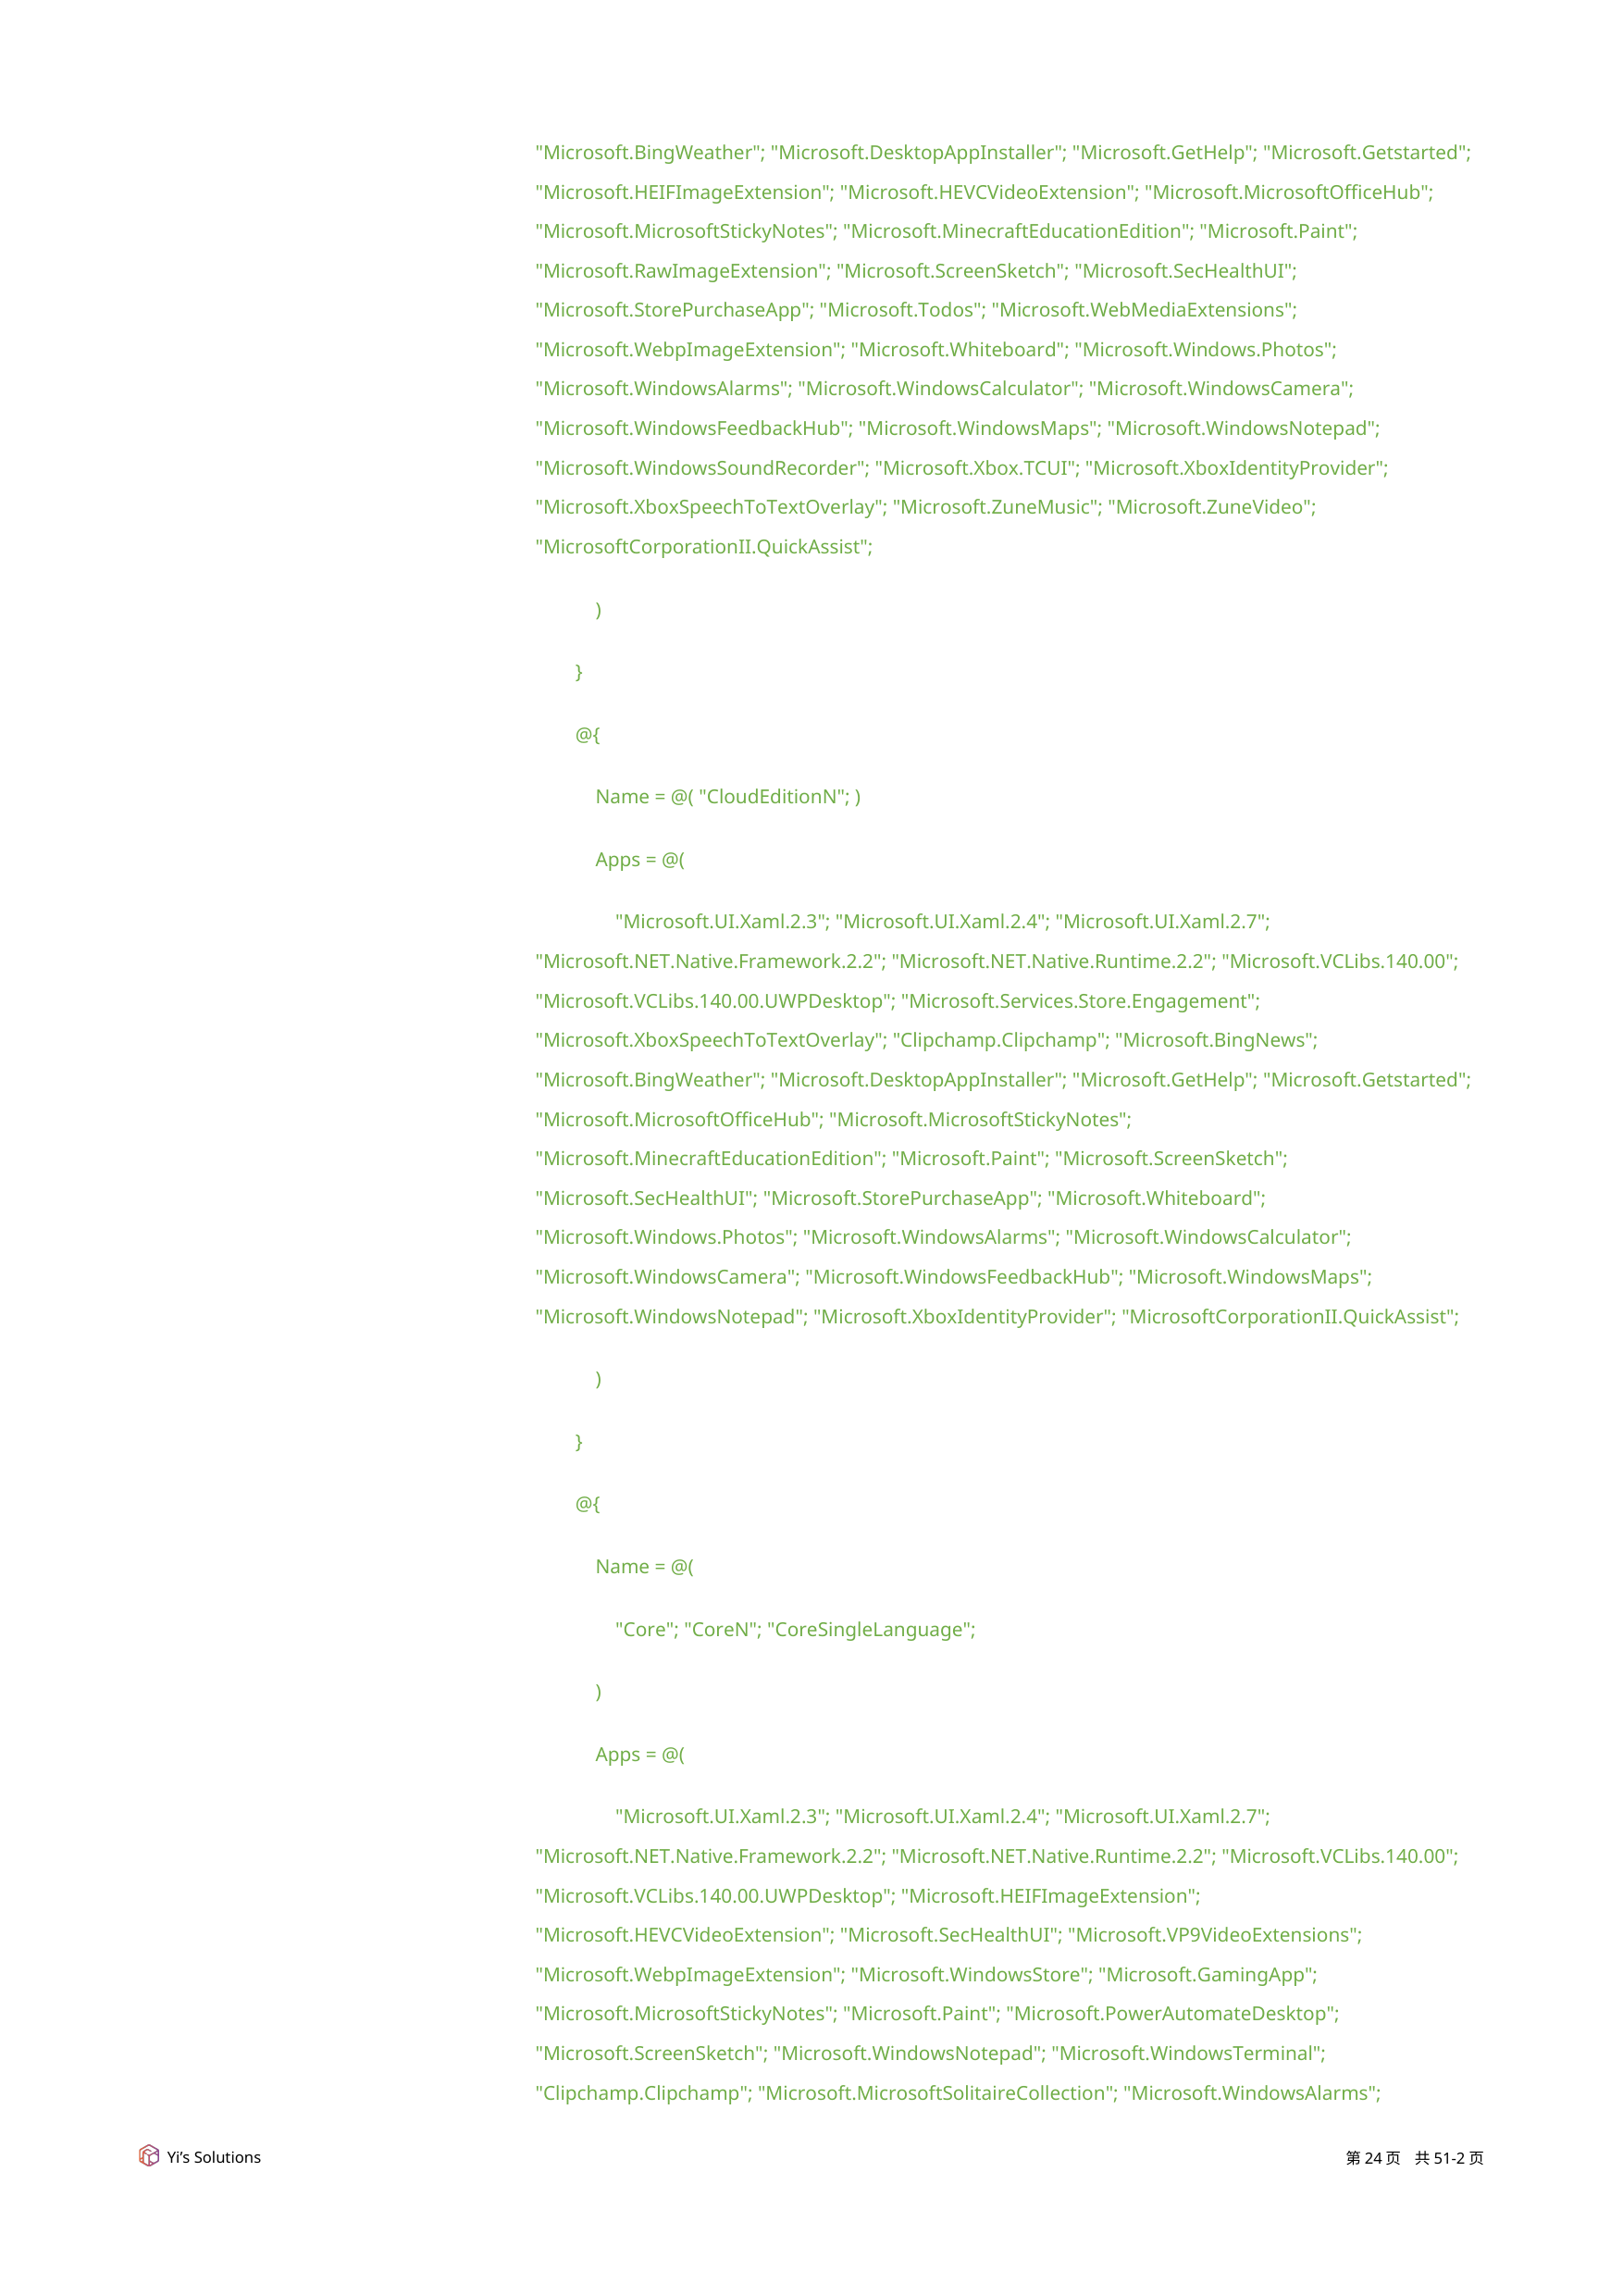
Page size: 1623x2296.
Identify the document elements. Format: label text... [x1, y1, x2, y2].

text Apps = @( [535, 1741, 1484, 1767]
text Apps = @( [535, 846, 1484, 872]
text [535, 1803, 1484, 2105]
text ) [535, 596, 1484, 622]
text ) [535, 1678, 1484, 1705]
text } [535, 658, 1484, 685]
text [535, 139, 1484, 559]
text @{ [535, 721, 1484, 747]
text Name = @( "CloudEditionN"; ) [535, 783, 1484, 810]
text ) [535, 1365, 1484, 1392]
text } [535, 1428, 1484, 1454]
text @{ [535, 1491, 1484, 1517]
text Name = @( [535, 1553, 1484, 1580]
text "Microsoft.UI.Xaml.2.3"; "Microsoft.UI.Xaml.2.4"; "Microsoft.UI.Xaml.2.7"; "Microsoft.NET.Native.Framework.2.2"; "Microsoft.NET.Native.Runtime.2.2"; "Microsoft.VCLibs.140.00"; "Microsoft.VCLibs.140.00.UWPDesktop"; "Microsoft.Services.Store.Engagement"; "Microsoft.XboxSpeechToTextOverlay"; "Clipchamp.Clipchamp"; "Microsoft.BingNews"; "Microsoft.BingWeather"; "Microsoft.DesktopAppInstaller"; "Microsoft.GetHelp"; "Microsoft.Getstarted"; "Microsoft.MicrosoftOfficeHub"; "Microsoft.MicrosoftStickyNotes"; "Microsoft.MinecraftEducationEdition"; "Microsoft.Paint"; "Microsoft.ScreenSketch"; "Microsoft.SecHealthUI"; "Microsoft.StorePurchaseApp"; "Microsoft.Whiteboard"; "Microsoft.Windows.Photos"; "Microsoft.WindowsAlarms"; "Microsoft.WindowsCalculator"; "Microsoft.WindowsCamera"; "Microsoft.WindowsFeedbackHub"; "Microsoft.WindowsMaps"; "Microsoft.WindowsNotepad"; "Microsoft.XboxIdentityProvider"; "MicrosoftCorporationII.QuickAssist"; [535, 909, 1484, 1329]
picture [139, 2144, 159, 2166]
text "Core"; "CoreN"; "CoreSingleLanguage"; [535, 1616, 1484, 1642]
